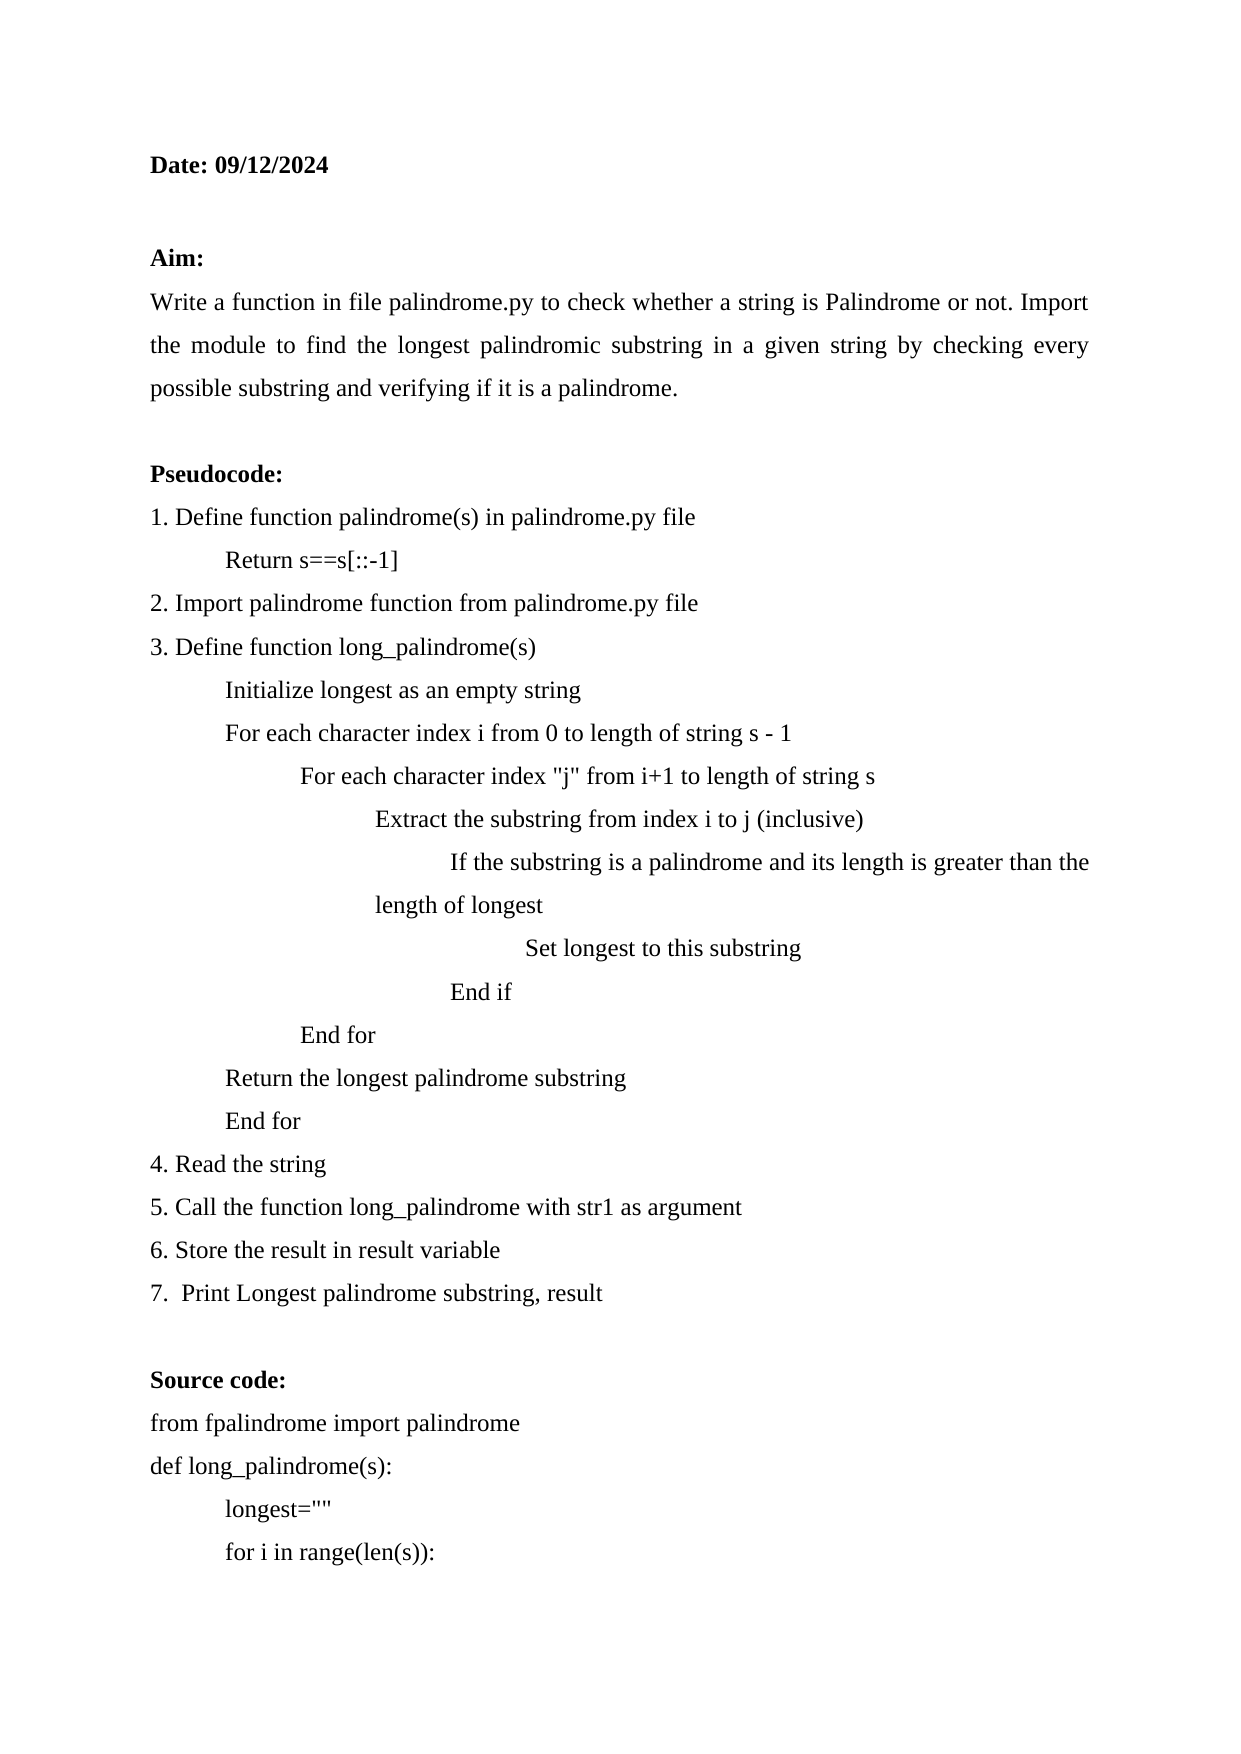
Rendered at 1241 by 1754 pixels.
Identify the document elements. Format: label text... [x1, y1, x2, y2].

text 7. Print Longest palindrome substring, result [150, 1278, 1090, 1307]
text End if [450, 977, 1090, 1005]
text Extract the substring from index i to j (inclusive) [300, 804, 1090, 833]
text Write a function in file palindrome.py to check whether a string is Palindrome or not. Import the module to find the longest palindromic substring in a given string by checking every possible substring and verifying if it is a palindrome. [150, 287, 1090, 402]
text Source code: [150, 1365, 1090, 1393]
text Set longest to this substring [450, 933, 1090, 962]
text Initialize longest as an empty string [150, 675, 1090, 703]
text End for [150, 1020, 1090, 1048]
text from fpalindrome import palindrome [150, 1408, 1090, 1437]
text Aim: [150, 243, 1090, 272]
text For each character index "j" from i+1 to length of string s [150, 761, 1090, 790]
text End for [150, 1106, 1090, 1135]
text longest="" [150, 1494, 1090, 1523]
text 2. Import palindrome function from palindrome.py file [150, 588, 1090, 617]
text Return s==s[::-1] [150, 545, 1090, 574]
text 6. Store the result in result variable [150, 1235, 1090, 1264]
text 3. Define function long_palindrome(s) [150, 632, 1090, 660]
text 1. Define function palindrome(s) in palindrome.py file [150, 502, 1090, 531]
text Date: 09/12/2024 [150, 150, 1090, 179]
text def long_palindrome(s): [150, 1451, 1090, 1480]
text Pseudocode: [150, 459, 1090, 488]
text 5. Call the function long_palindrome with str1 as argument [150, 1192, 1090, 1221]
text If the substring is a palindrome and its length is greater than the length of longest [375, 847, 1090, 919]
text Return the longest palindrome substring [150, 1063, 1090, 1092]
text 4. Read the string [150, 1149, 1090, 1178]
text for i in range(len(s)): [225, 1537, 1090, 1566]
text For each character index i from 0 to length of string s - 1 [150, 718, 1090, 747]
